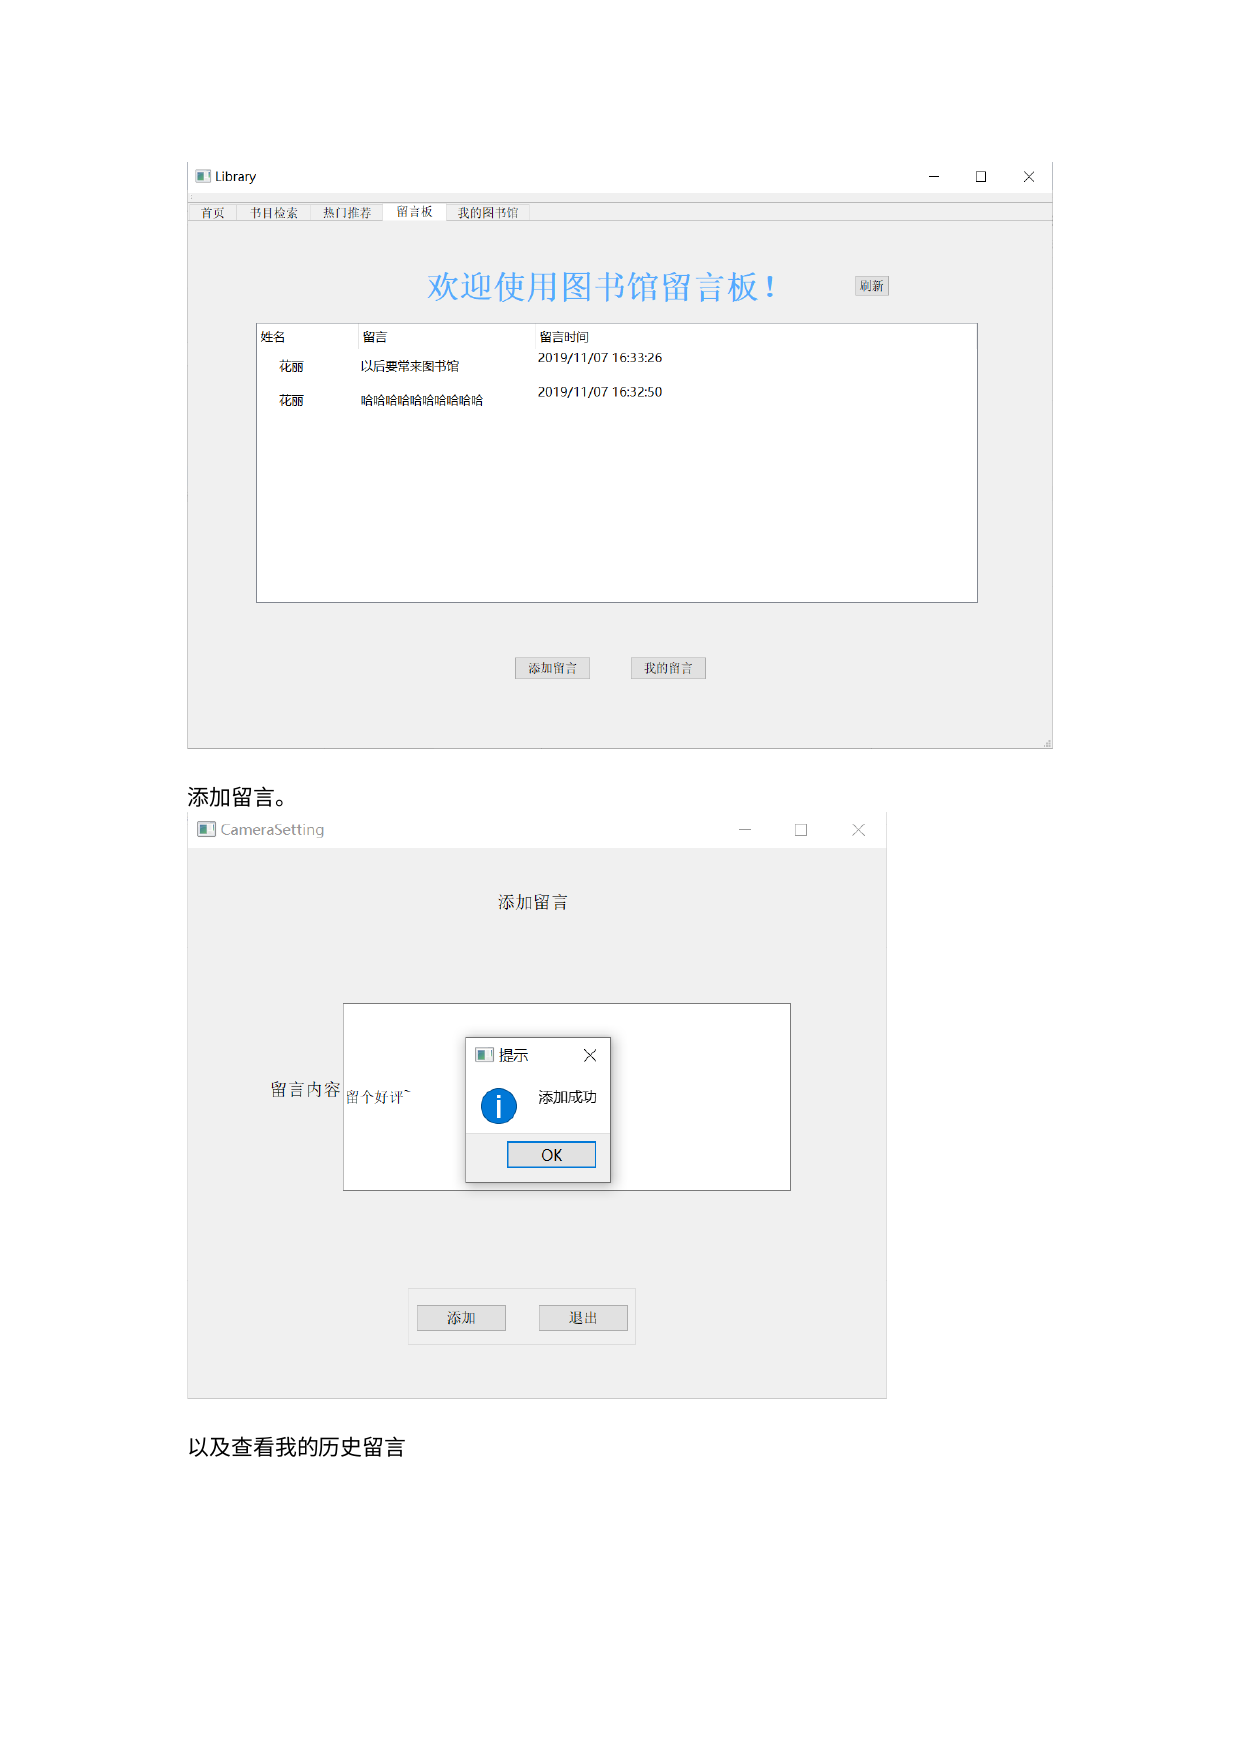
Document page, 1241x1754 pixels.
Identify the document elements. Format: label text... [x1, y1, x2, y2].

text 以及查看我的历史留言 [187, 1429, 1053, 1462]
text 添加留言。 [187, 779, 1053, 812]
picture [187, 812, 887, 1399]
picture [187, 162, 1053, 749]
